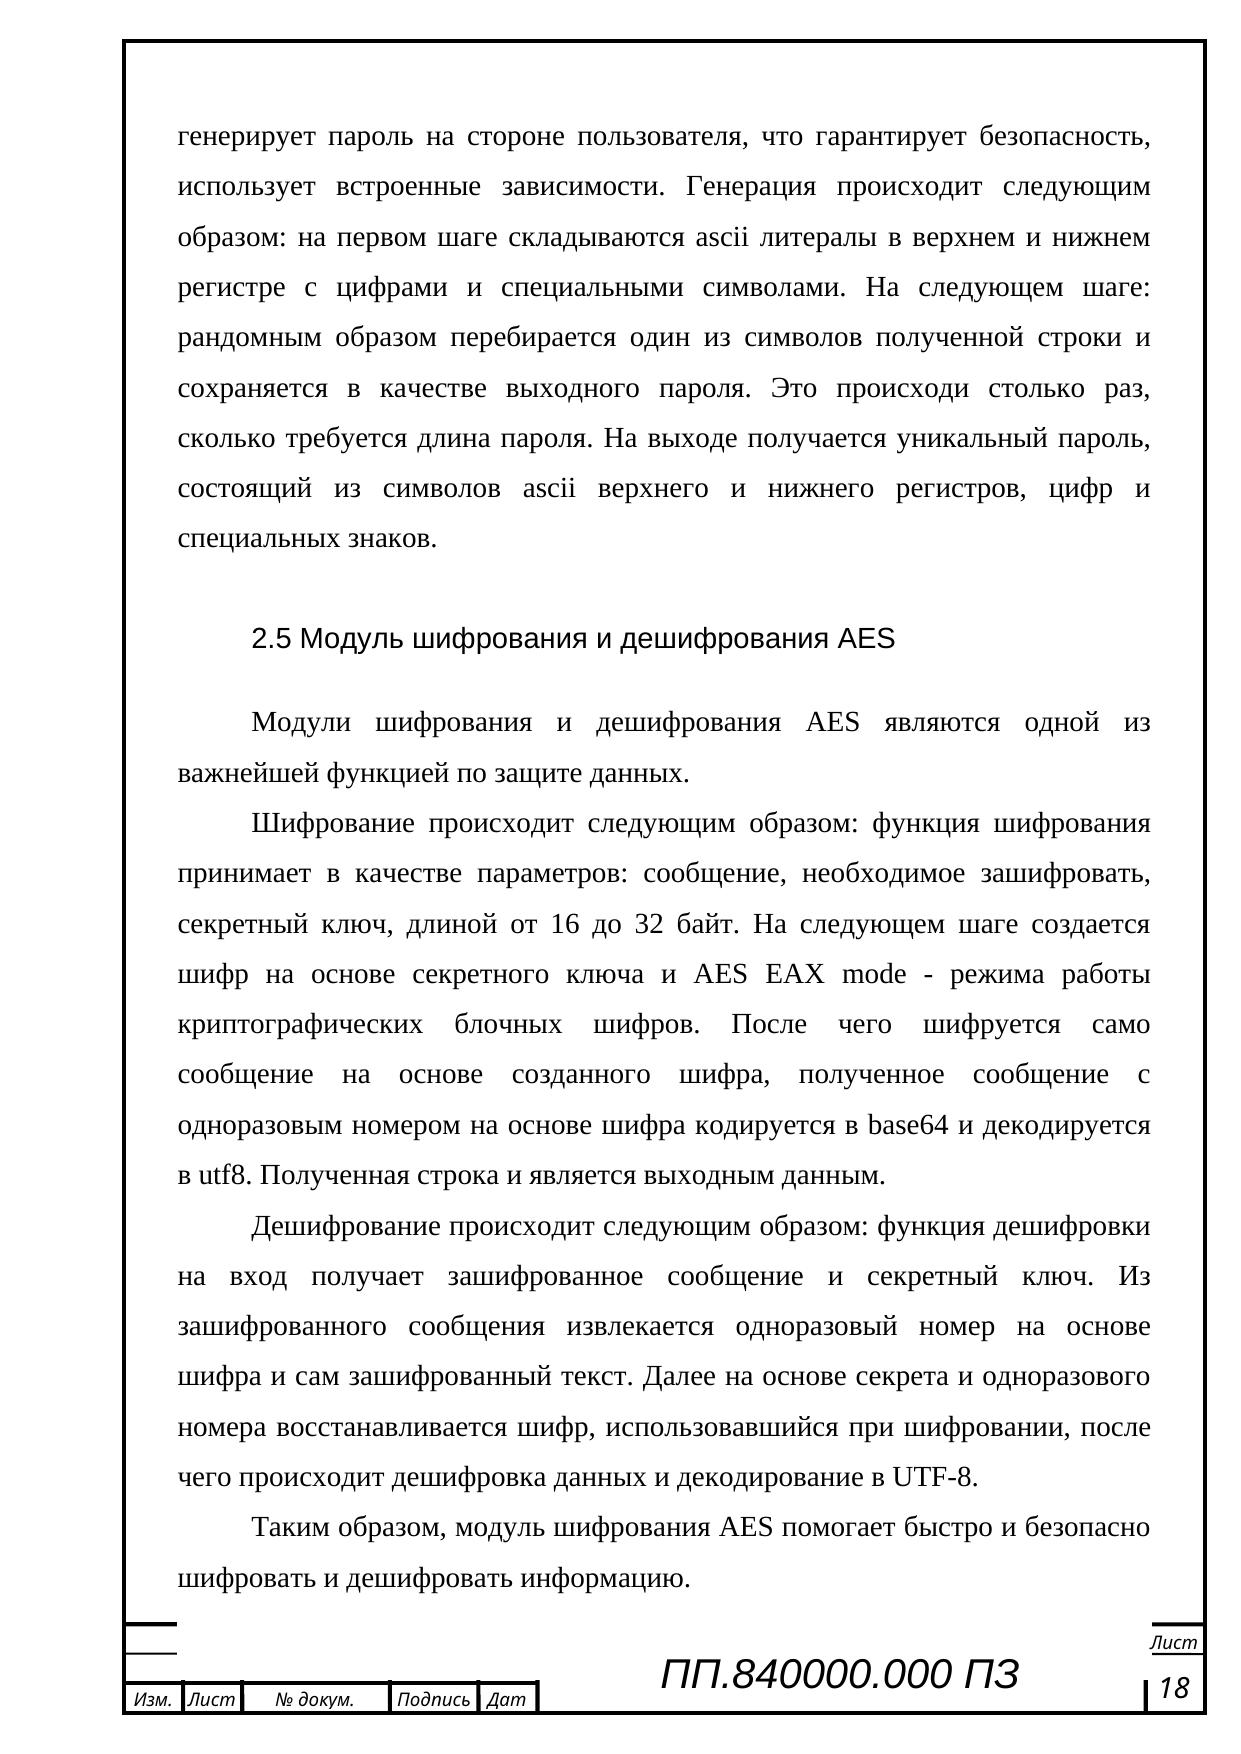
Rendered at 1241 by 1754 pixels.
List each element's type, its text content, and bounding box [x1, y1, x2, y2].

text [177, 118, 1152, 554]
text Модули шифрования и дешифрования AES являются одной из важнейшей функцией по защите данных. [177, 704, 1152, 788]
text Таким образом, модуль шифрования AES помогает быстро и безопасно шифровать и дешифровать информацию. [177, 1509, 1152, 1593]
text Дешифрование происходит следующим образом: функция дешифровки на вход получает зашифрованное сообщение и секретный ключ. Из зашифрованного сообщения извлекается одноразовый номер на основе шифра и сам зашифрованный текст. Далее на основе секрета и одноразового номера восстанавливается шифр, использовавшийся при шифровании, после чего происходит дешифровка данных и декодирование в UTF-8. [177, 1208, 1152, 1493]
subtitle 2.5 Модуль шифрования и дешифрования AES [177, 621, 1152, 654]
text Шифрование происходит следующим образом: функция шифрования принимает в качестве параметров: сообщение, необходимое зашифровать, секретный ключ, длиной от 16 до 32 байт. На следующем шаге создается шифр на основе секретного ключа и AES EAX mode - режима работы криптографических блочных шифров. После чего шифруется само сообщение на основе созданного шифра, полученное сообщение c одноразовым номером на основе шифра кодируется в base64 и декодируется в utf8. Полученная строка и является выходным данным. [177, 805, 1152, 1191]
